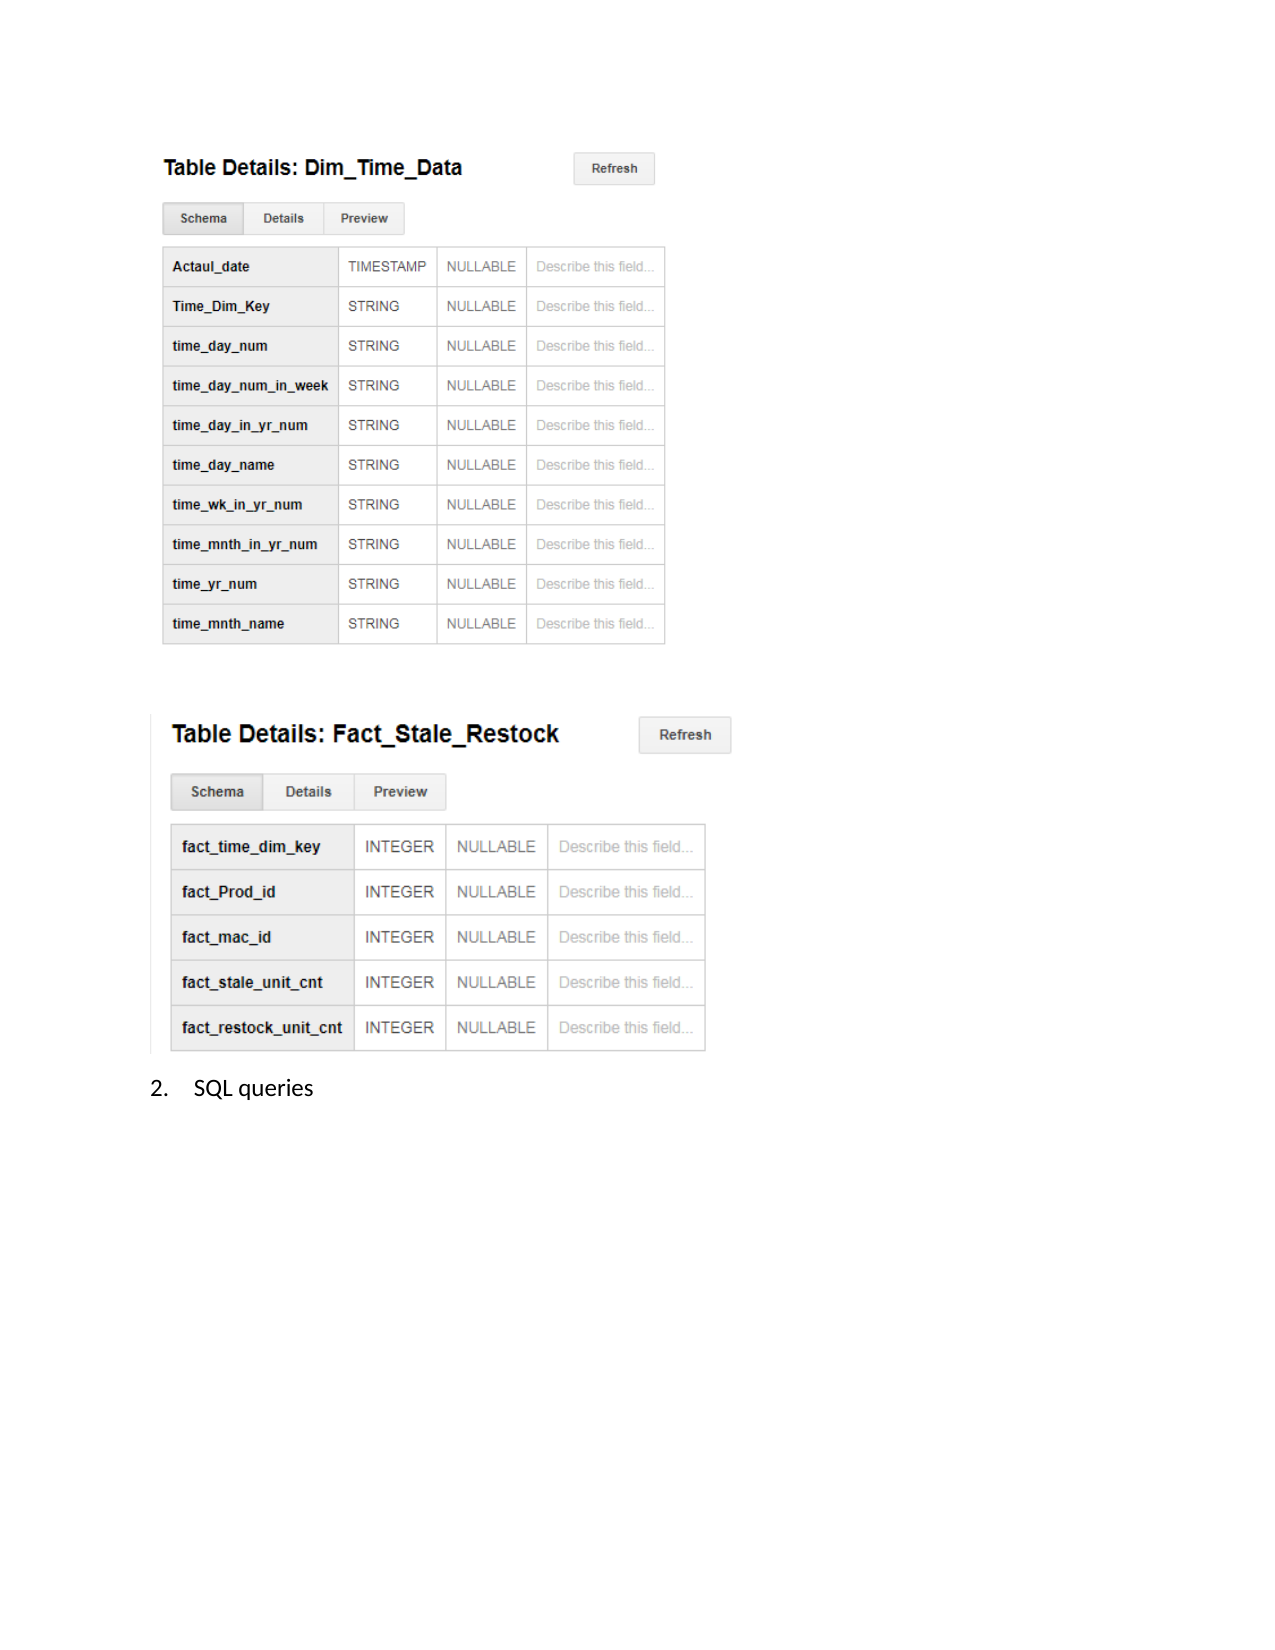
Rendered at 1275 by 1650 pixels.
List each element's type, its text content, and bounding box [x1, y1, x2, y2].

list SQL queries [150, 1072, 1125, 1103]
picture [150, 150, 671, 649]
picture [150, 714, 751, 1054]
